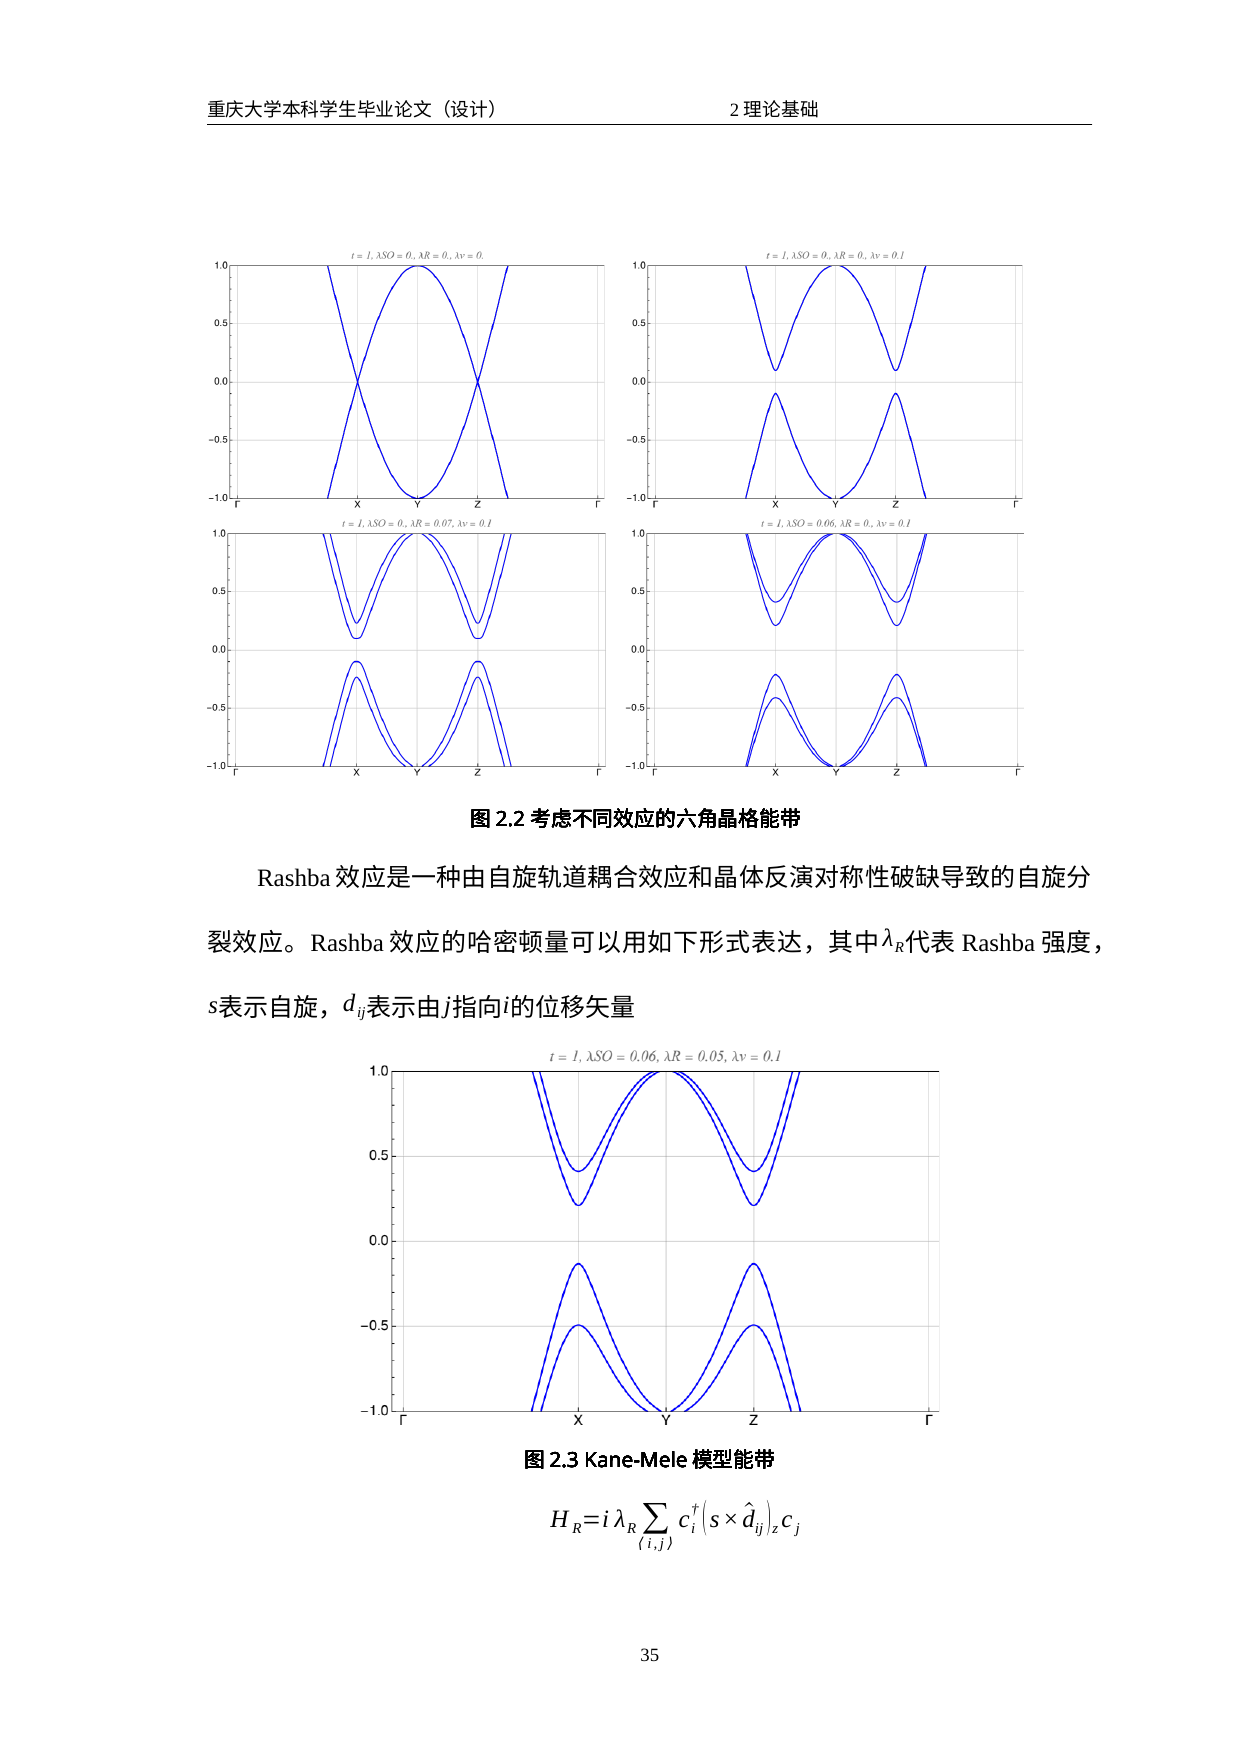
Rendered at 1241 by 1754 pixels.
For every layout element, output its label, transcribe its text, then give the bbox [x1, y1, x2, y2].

text Rashba效应是一种由自旋轨道耦合效应和晶体反演对称性破缺导致的自旋分裂效应。Rashba效应的哈密顿量可以用如下形式表达，其中代表Rashba强度，表示自旋，表示由指向的位移矢量 [207, 193, 1092, 1038]
